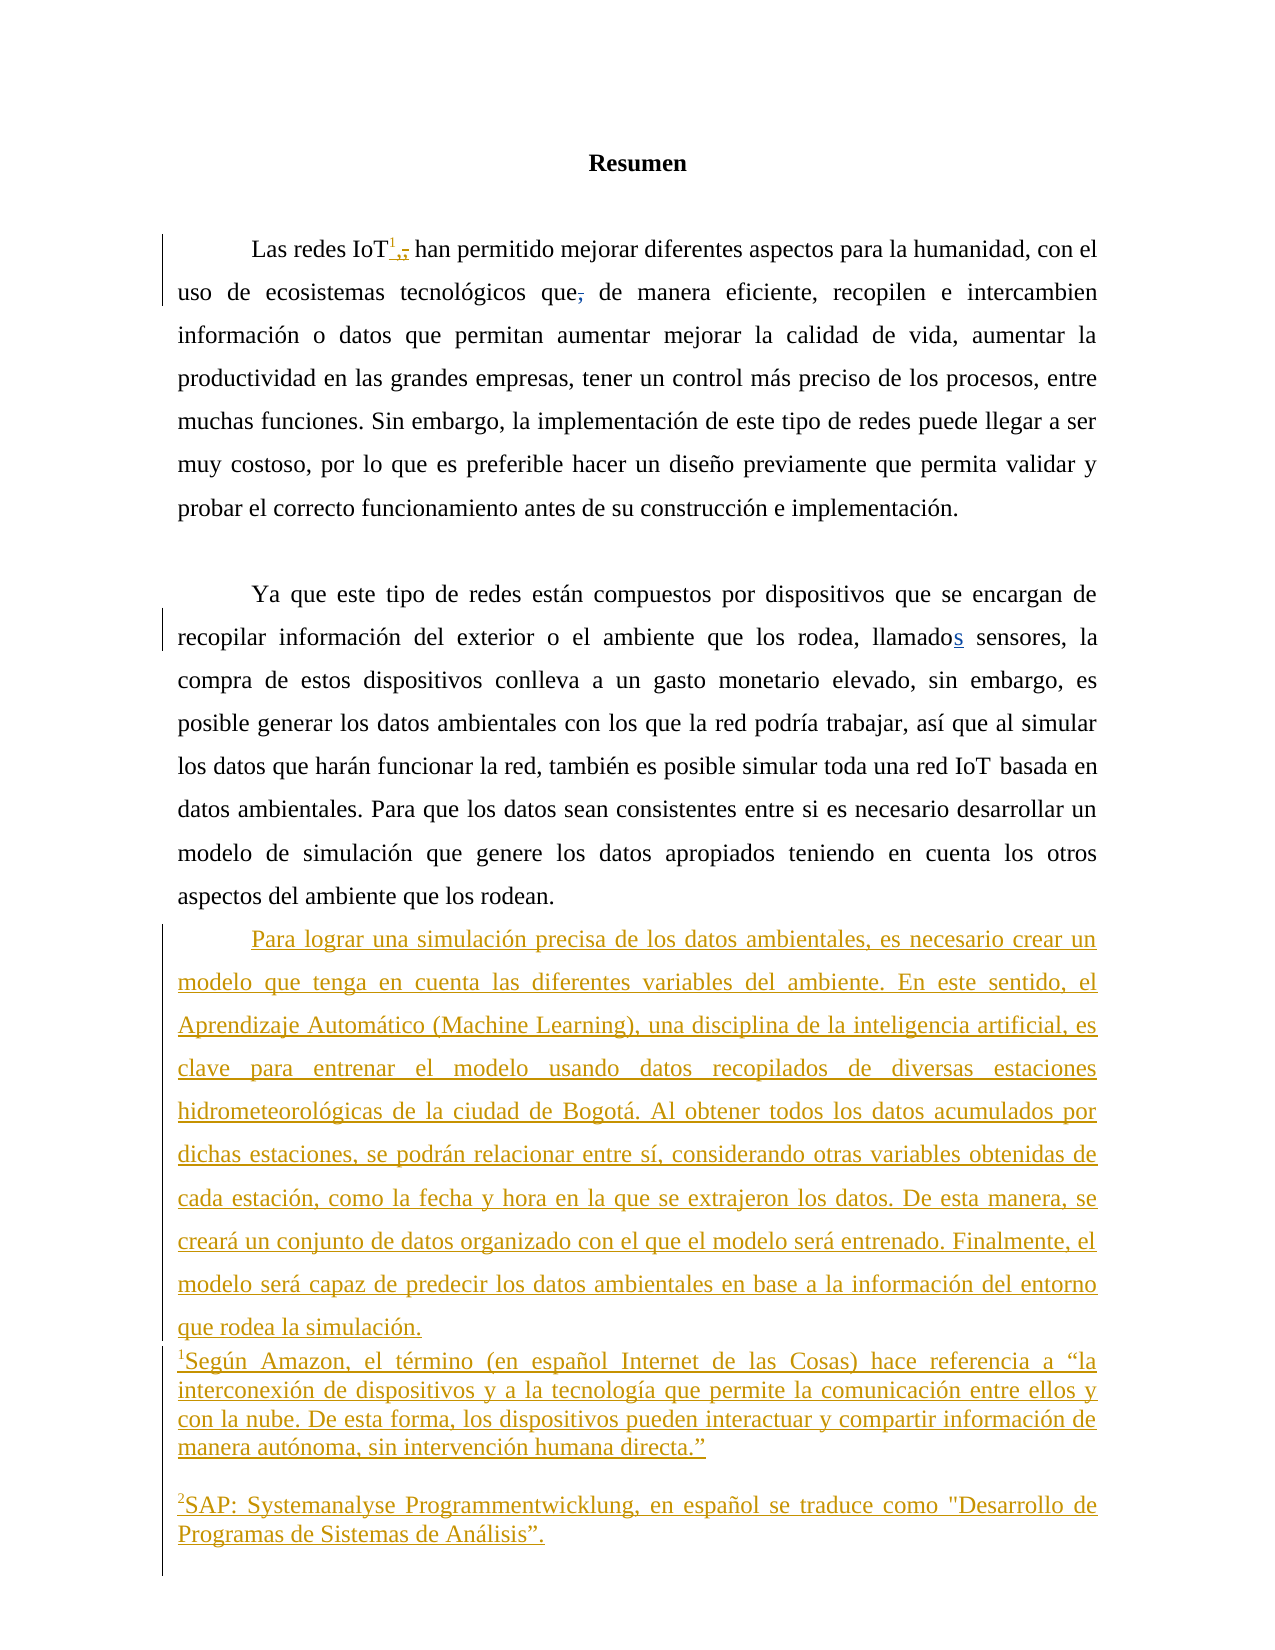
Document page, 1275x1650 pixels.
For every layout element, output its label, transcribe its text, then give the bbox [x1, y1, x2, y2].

text Ya que este tipo de redes están compuestos por dispositivos que se encargan de recopilar información del exterior o el ambiente que los rodea, llamado sensores, la compra de estos dispositivos conlleva a un gasto monetario elevado, sin embargo, es posible generar los datos ambientales con los que la red podría trabajar, así que al simular los datos que harán funcionar la red, también es posible simular toda una red IoT basada en datos ambientales. Para que los datos sean consistentes entre si es necesario desarrollar un modelo de simulación que genere los datos apropiados teniendo en cuenta los otros aspectos del ambiente que los rodean. [177, 579, 1098, 909]
text Resumen [177, 148, 1098, 176]
text Las redes IoT han permitido mejorar diferentes aspectos para la humanidad, con el uso de ecosistemas tecnológicos que de manera eficiente, recopilen e intercambien información o datos que permitan aumentar mejorar la calidad de vida, aumentar la productividad en las grandes empresas, tener un control más preciso de los procesos, entre muchas funciones. Sin embargo, la implementación de este tipo de redes puede llegar a ser muy costoso, por lo que es preferible hacer un diseño previamente que permita validar y probar el correcto funcionamiento antes de su construcción e implementación. [177, 234, 1098, 521]
